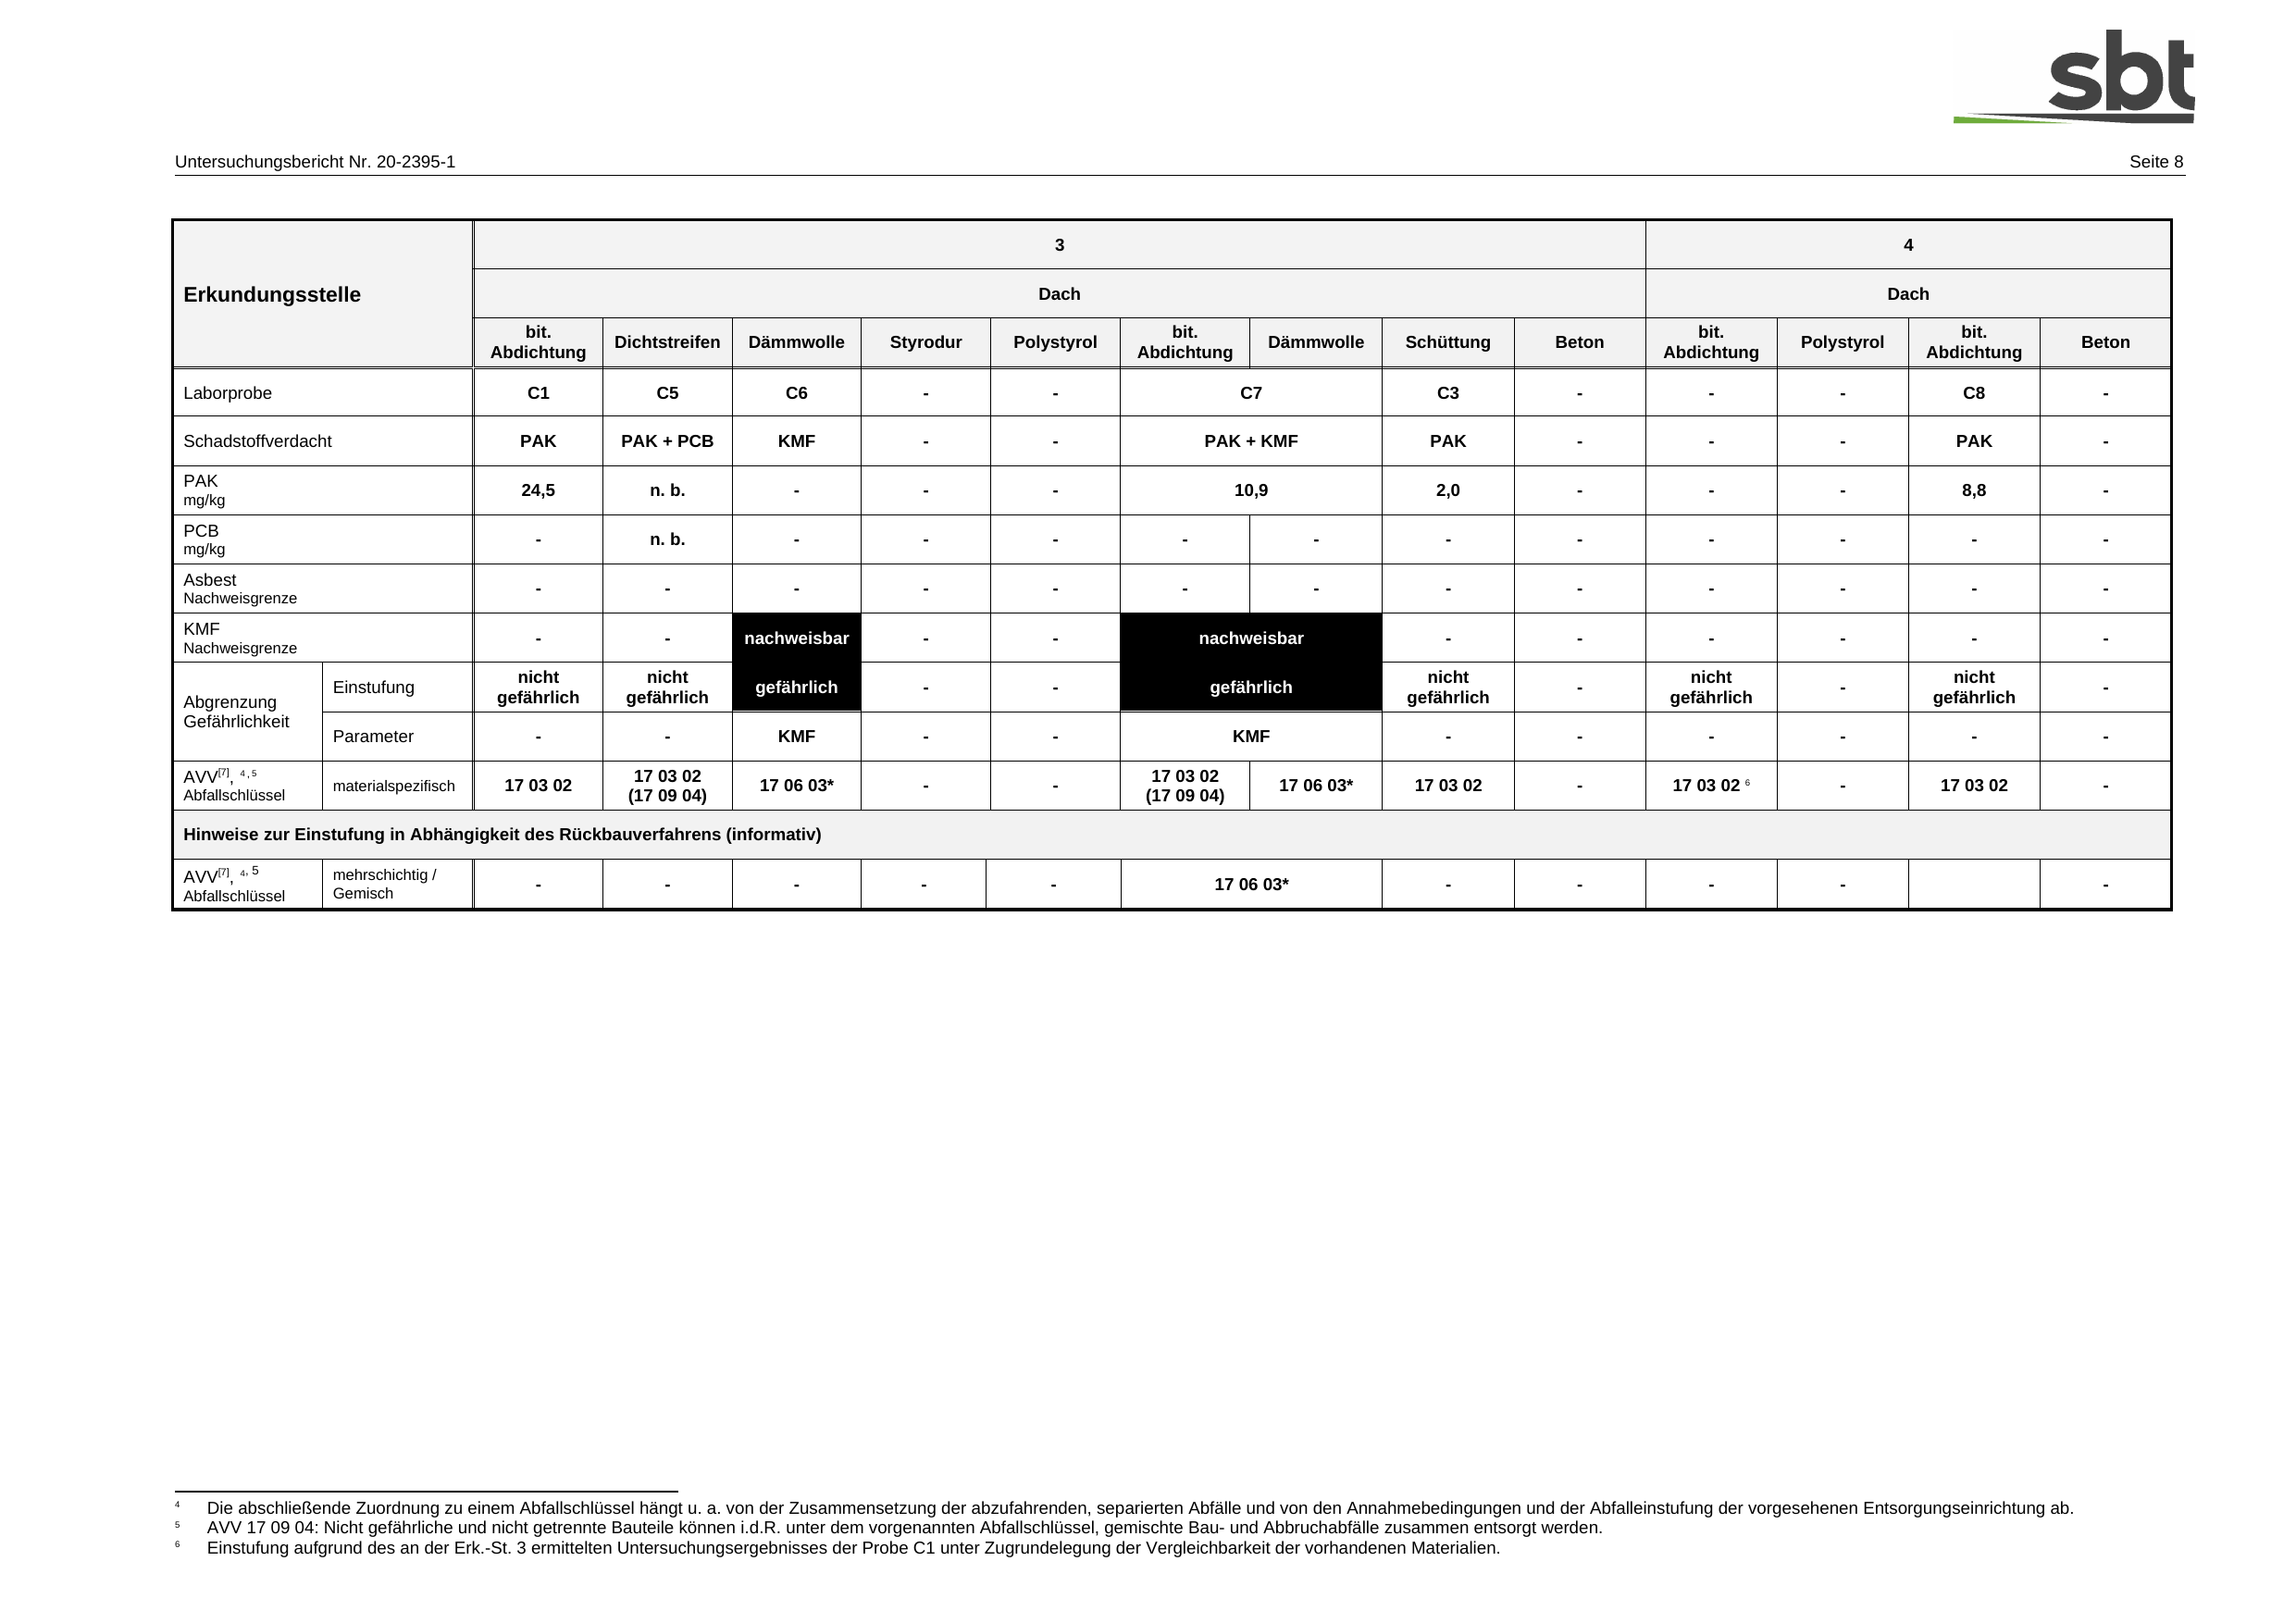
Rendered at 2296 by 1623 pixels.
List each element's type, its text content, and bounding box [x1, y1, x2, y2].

table_cell - [733, 860, 861, 908]
table_cell - [1909, 613, 2040, 662]
table_cell nicht gefährlich [475, 663, 602, 711]
table_cell C7 [1121, 369, 1382, 415]
table_cell - [862, 762, 990, 810]
table_cell - [1515, 416, 1645, 465]
table_cell 10,9 [1121, 466, 1382, 514]
table_cell - [1646, 515, 1777, 564]
table_cell - [1646, 369, 1777, 415]
table_cell - [2041, 712, 2170, 761]
table_cell nachweisbar [1121, 613, 1382, 662]
table_cell - [1778, 663, 1908, 711]
table_cell - [991, 416, 1120, 465]
table_cell - [603, 860, 732, 908]
table_cell Abgrenzung Gefährlichkeit [174, 663, 322, 761]
table_cell [1909, 860, 2040, 908]
table_cell - [1121, 515, 1249, 564]
table_cell - [1778, 564, 1908, 613]
table_cell - [1778, 613, 1908, 662]
table_cell PAK mg/kg [174, 466, 472, 514]
table_cell - [1646, 860, 1777, 908]
table_cell n. b. [603, 466, 732, 514]
table_cell bit. Abdichtung [475, 318, 602, 366]
table_cell KMF Nachweisgrenze [174, 613, 472, 662]
table_cell 24,5 [475, 466, 602, 514]
table_cell - [1121, 564, 1249, 613]
table_cell Polystyrol [1778, 318, 1908, 366]
table_cell - [2041, 663, 2170, 711]
table_cell - [1909, 564, 2040, 613]
table_cell Dach [1646, 269, 2170, 317]
table_cell PAK [475, 416, 602, 465]
table_cell Asbest Nachweisgrenze [174, 564, 472, 613]
table_cell Hinweise zur Einstufung in Abhängigkeit des Rückbauverfahrens (informativ) [174, 811, 2170, 859]
table_cell - [1515, 712, 1645, 761]
table_cell 17 06 03* [1122, 860, 1382, 908]
table_cell 17 03 02 [1646, 762, 1777, 810]
table_cell - [987, 860, 1121, 908]
table_cell - [991, 515, 1120, 564]
table_cell - [2041, 564, 2170, 613]
table_cell - [603, 712, 732, 761]
table_cell bit. Abdichtung [1121, 318, 1249, 366]
table_cell - [1383, 860, 1514, 908]
table_cell AVV[7], 4, 5 Abfallschlüssel [174, 860, 322, 908]
table_cell PAK + PCB [603, 416, 732, 465]
table_cell - [1515, 860, 1645, 908]
table_cell - [2041, 860, 2170, 908]
table_cell 17 03 02 (17 09 04) [1121, 762, 1249, 810]
table_cell Dichtstreifen [603, 318, 732, 366]
table_cell C8 [1909, 369, 2040, 415]
table_cell - [862, 663, 990, 711]
table_cell - [1515, 515, 1645, 564]
table_cell 17 03 02 [475, 762, 602, 810]
table_cell - [475, 860, 602, 908]
table_cell - [862, 515, 990, 564]
table_cell Schüttung [1383, 318, 1514, 366]
table_cell - [2041, 762, 2170, 810]
table_cell - [603, 564, 732, 613]
table_cell nachweisbar [733, 613, 861, 662]
table_cell - [991, 564, 1120, 613]
table_cell - [2041, 515, 2170, 564]
table_cell Dämmwolle [1250, 318, 1382, 366]
table_cell - [1909, 712, 2040, 761]
table_header 4 [1646, 221, 2170, 267]
table_cell - [1646, 712, 1777, 761]
table_cell - [603, 613, 732, 662]
table_cell 17 03 02 [1383, 762, 1514, 810]
table_cell - [991, 663, 1120, 711]
table_cell - [991, 466, 1120, 514]
table_cell - [862, 369, 990, 415]
table_cell - [991, 712, 1120, 761]
table_cell - [862, 466, 990, 514]
table_cell gefährlich [733, 663, 861, 711]
table_cell n. b. [603, 515, 732, 564]
table_cell nicht gefährlich [1383, 663, 1514, 711]
table_cell bit. Abdichtung [1646, 318, 1777, 366]
table_cell KMF [1121, 712, 1382, 761]
table_cell - [991, 369, 1120, 415]
table_cell - [1250, 564, 1382, 613]
table_cell - [1250, 515, 1382, 564]
table_cell Laborprobe [174, 369, 472, 415]
table_cell Schadstoffverdacht [174, 416, 472, 465]
table_cell - [1646, 466, 1777, 514]
table_cell 17 03 02 (17 09 04) [603, 762, 732, 810]
table_cell - [1778, 762, 1908, 810]
table_cell C5 [603, 369, 732, 415]
table_cell Dach [475, 269, 1645, 317]
table_cell C6 [733, 369, 861, 415]
table_cell PAK [1383, 416, 1514, 465]
table_cell - [1646, 416, 1777, 465]
table_cell Dämmwolle [733, 318, 861, 366]
table_cell - [1778, 860, 1908, 908]
table_cell - [1383, 712, 1514, 761]
table_cell nicht gefährlich [1646, 663, 1777, 711]
table_cell - [1515, 466, 1645, 514]
table_cell - [862, 712, 990, 761]
table_cell - [1383, 564, 1514, 613]
table_cell Styrodur [862, 318, 990, 366]
table_cell - [475, 712, 602, 761]
table_cell - [1515, 613, 1645, 662]
table_cell - [475, 613, 602, 662]
table_cell - [1909, 515, 2040, 564]
table_cell - [2041, 369, 2170, 415]
table_cell - [475, 515, 602, 564]
table_cell - [991, 613, 1120, 662]
table_cell - [1515, 564, 1645, 613]
table_cell - [862, 860, 986, 908]
table_cell AVV[7], , Abfallschlüssel [174, 762, 322, 810]
table_cell nicht gefährlich [603, 663, 732, 711]
table_cell - [862, 613, 990, 662]
table_cell 17 06 03* [733, 762, 861, 810]
table_cell KMF [733, 712, 861, 761]
table_cell PAK + KMF [1121, 416, 1382, 465]
table_cell 2,0 [1383, 466, 1514, 514]
table_cell Beton [1515, 318, 1645, 366]
table_cell - [1515, 663, 1645, 711]
table_cell - [2041, 416, 2170, 465]
table_header Erkundungsstelle [174, 221, 472, 366]
table_cell Parameter [323, 712, 472, 761]
table_cell PCB mg/kg [174, 515, 472, 564]
table_cell 17 03 02 [1909, 762, 2040, 810]
table_cell - [1778, 369, 1908, 415]
table_cell C3 [1383, 369, 1514, 415]
table_cell Beton [2041, 318, 2170, 366]
table_cell - [733, 564, 861, 613]
table_cell - [733, 515, 861, 564]
table_cell Einstufung [323, 663, 472, 711]
table_cell KMF [733, 416, 861, 465]
table_cell nicht gefährlich [1909, 663, 2040, 711]
table_cell - [733, 466, 861, 514]
table_cell - [1778, 466, 1908, 514]
table_cell - [862, 416, 990, 465]
table_cell - [1778, 712, 1908, 761]
table_cell - [1646, 564, 1777, 613]
table_cell - [862, 564, 990, 613]
table_cell Polystyrol [991, 318, 1120, 366]
table_cell - [1646, 613, 1777, 662]
table_cell PAK [1909, 416, 2040, 465]
table_header 3 [475, 221, 1645, 267]
table_cell - [2041, 466, 2170, 514]
table_cell - [1778, 416, 1908, 465]
table_cell materialspezifisch [323, 762, 472, 810]
table_cell - [1515, 762, 1645, 810]
table_cell - [1383, 515, 1514, 564]
table_cell 17 06 03* [1250, 762, 1382, 810]
table_cell - [991, 762, 1120, 810]
table_cell 8,8 [1909, 466, 2040, 514]
table_cell C1 [475, 369, 602, 415]
table_cell gefährlich [1121, 663, 1382, 711]
table_cell bit. Abdichtung [1909, 318, 2040, 366]
table_cell mehrschichtig / Gemisch [323, 860, 472, 908]
table_cell - [1383, 613, 1514, 662]
table_cell - [2041, 613, 2170, 662]
table_cell - [1778, 515, 1908, 564]
table_cell - [475, 564, 602, 613]
table_cell - [1515, 369, 1645, 415]
